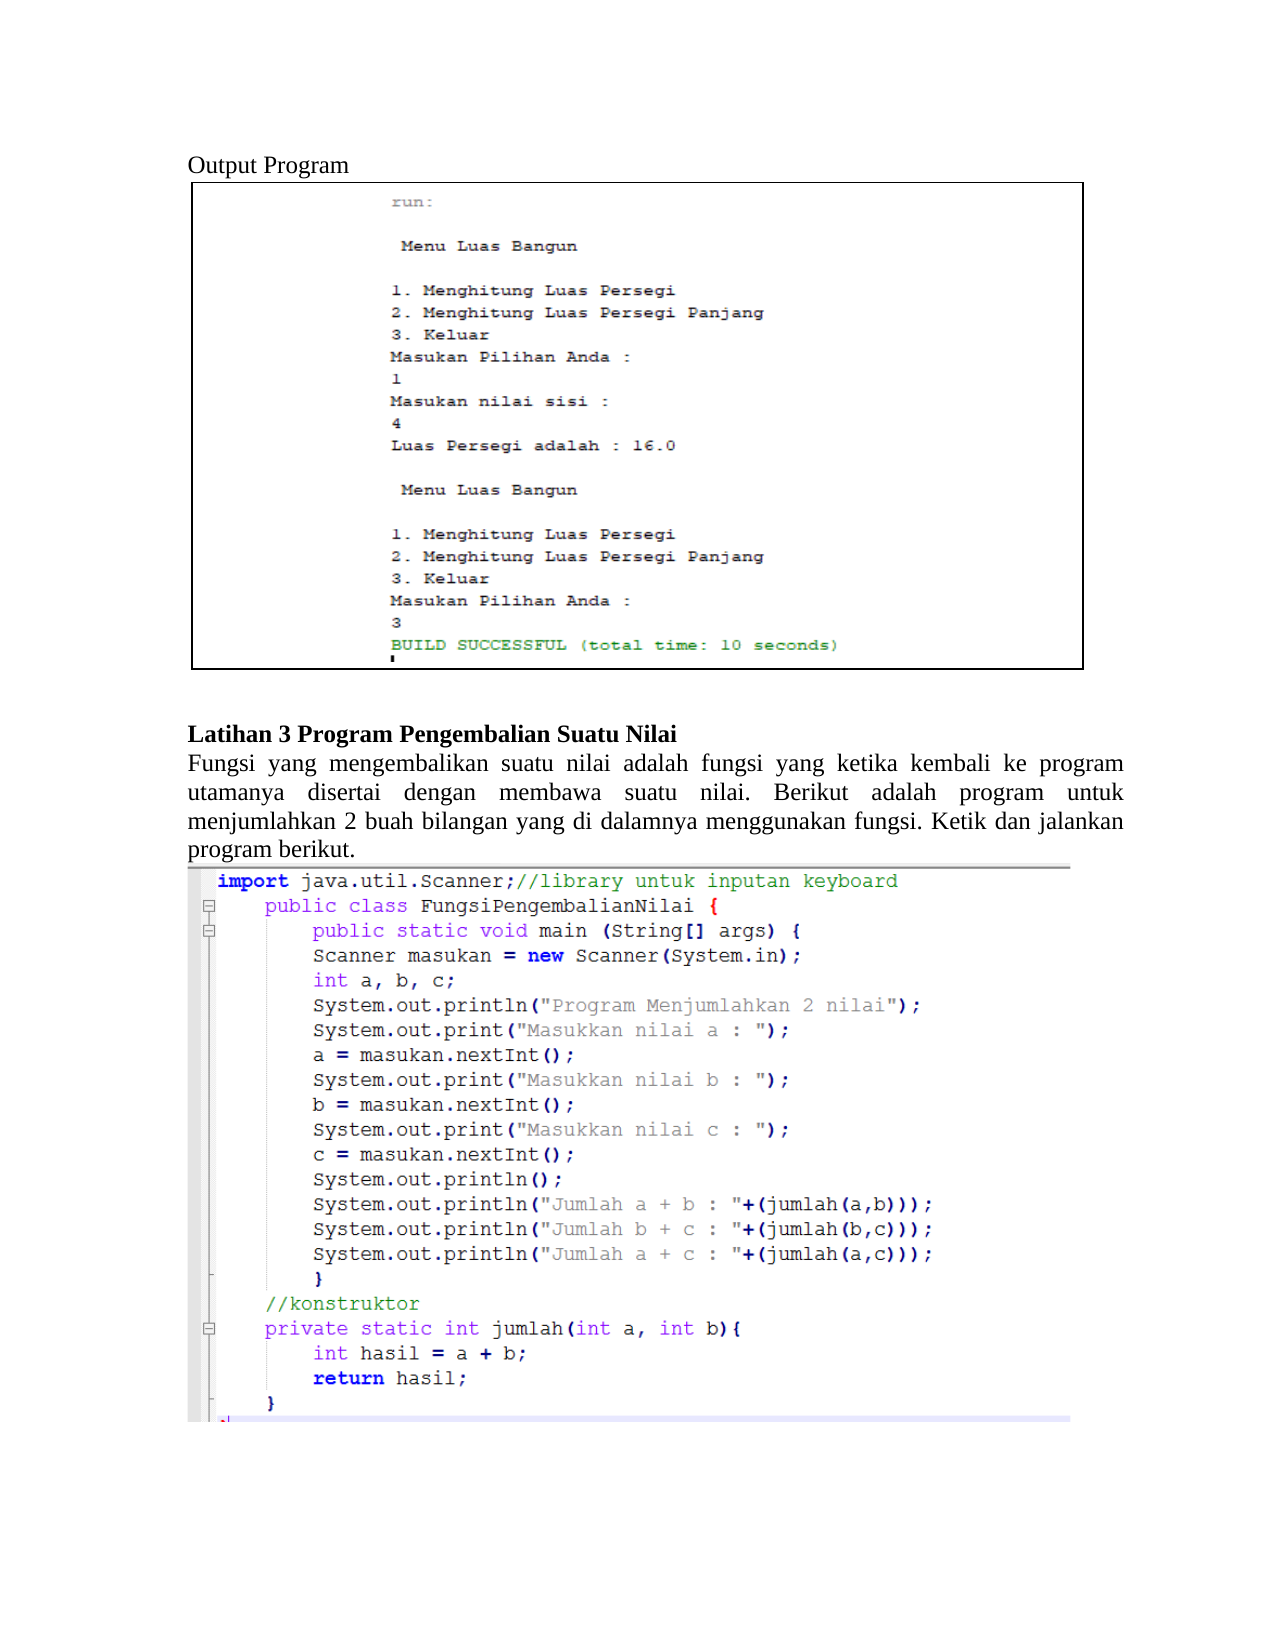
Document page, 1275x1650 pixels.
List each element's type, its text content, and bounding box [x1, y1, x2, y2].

text Latihan 3 Program Pengembalian Suatu Nilai [187, 719, 1125, 748]
text Fungsi yang mengembalikan suatu nilai adalah fungsi yang ketika kembali ke program utamanya disertai dengan membawa suatu nilai. Berikut adalah program untuk menjumlahkan 2 buah bilangan yang di dalamnya menggunakan fungsi. Ketik dan jalankan program berikut. [187, 748, 1125, 863]
picture [374, 190, 902, 662]
picture [187, 863, 1071, 1422]
text Output Program [187, 150, 1125, 179]
